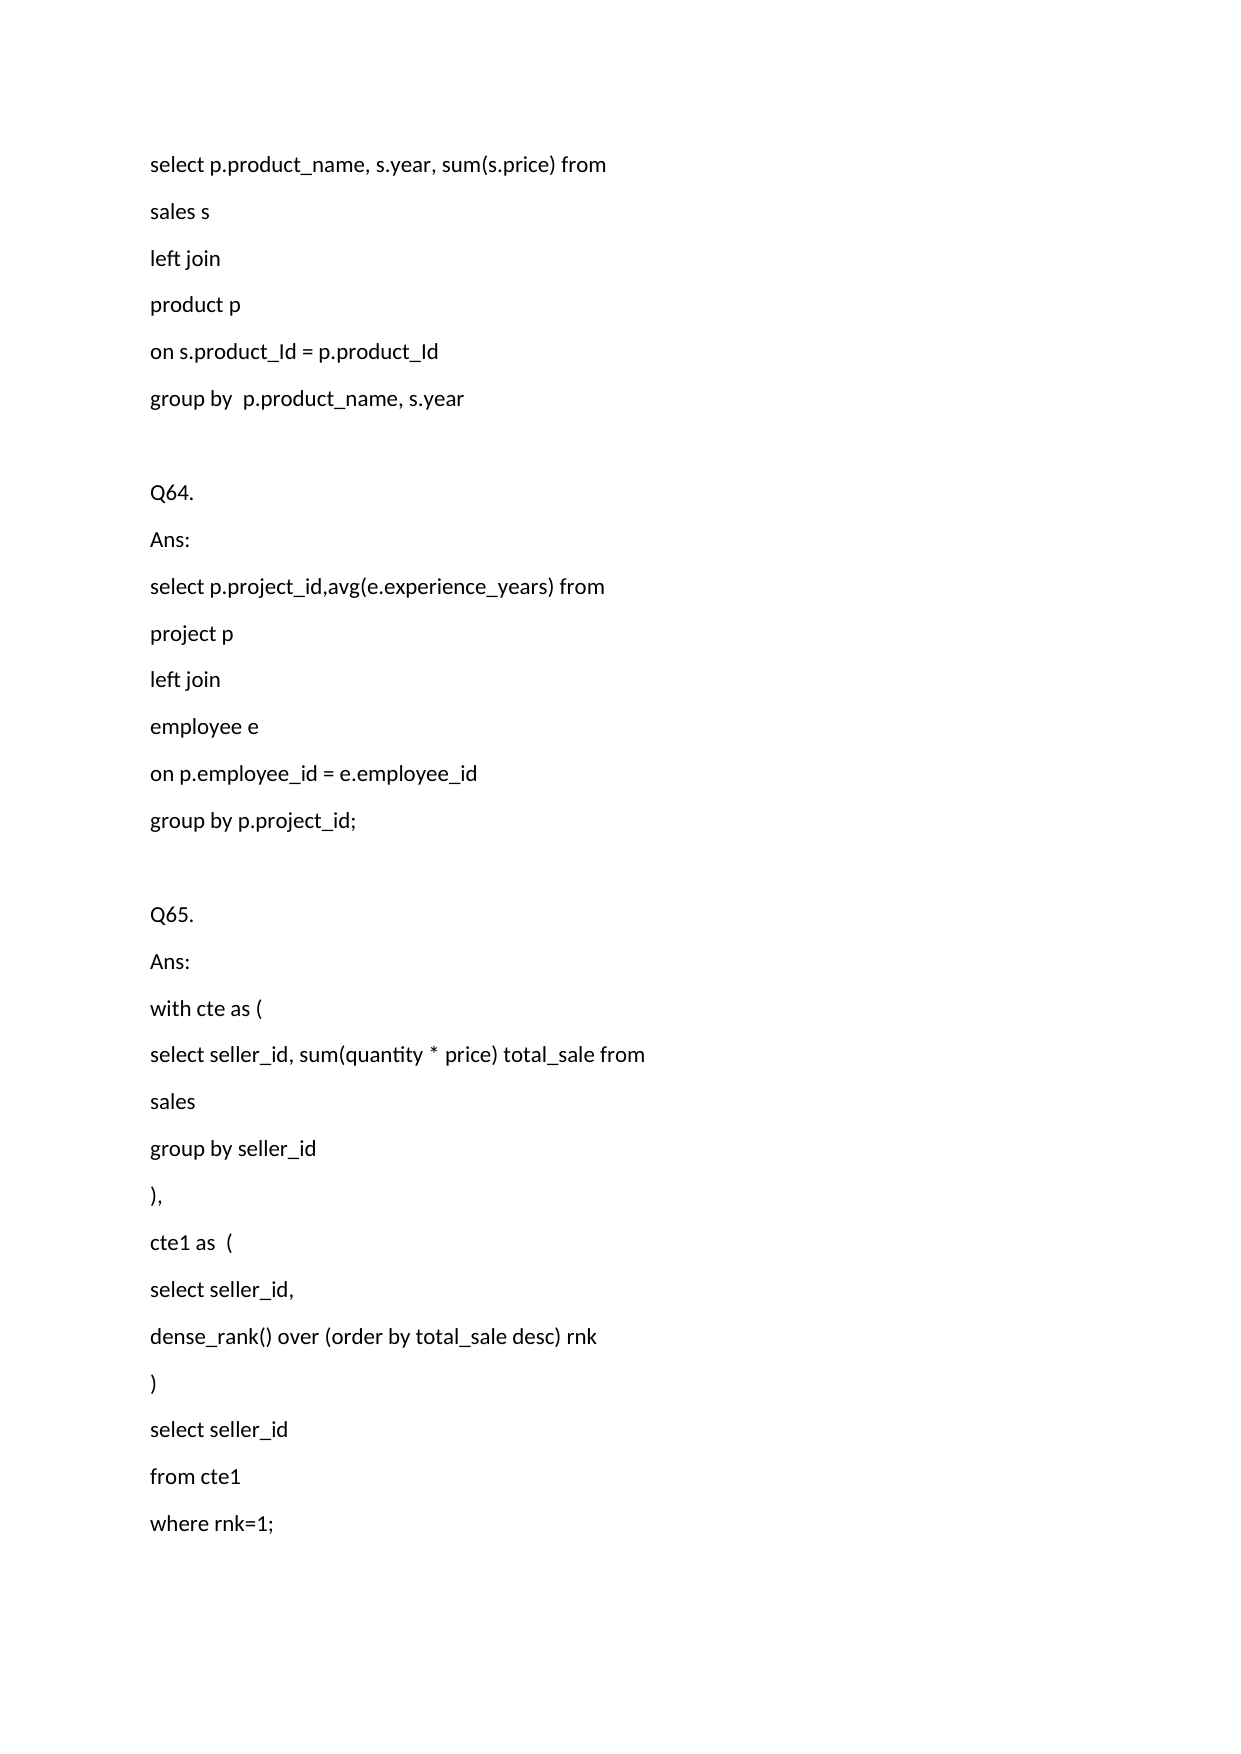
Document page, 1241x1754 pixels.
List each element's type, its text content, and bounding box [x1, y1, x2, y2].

text Q64. [150, 478, 1090, 506]
text sales s [150, 197, 1090, 225]
text left join [150, 244, 1090, 272]
text select seller_id, sum(quantity * price) total_sale from [150, 1041, 1090, 1069]
text select p.product_name, s.year, sum(s.price) from [150, 150, 1090, 178]
text Ans: [150, 525, 1090, 553]
text group by seller_id [150, 1134, 1090, 1162]
text product p [150, 291, 1090, 319]
text Ans: [150, 947, 1090, 975]
text ) [150, 1369, 1090, 1397]
text group by p.product_name, s.year [150, 384, 1090, 412]
text select seller_id, [150, 1275, 1090, 1303]
text select seller_id [150, 1416, 1090, 1444]
text where rnk=1; [150, 1509, 1090, 1537]
text on s.product_Id = p.product_Id [150, 337, 1090, 366]
text from cte1 [150, 1462, 1090, 1491]
text project p [150, 619, 1090, 647]
text dense_rank() over (order by total_sale desc) rnk [150, 1322, 1090, 1350]
text group by p.project_id; [150, 806, 1090, 834]
text on p.employee_id = e.employee_id [150, 759, 1090, 787]
text cte1 as ( [150, 1228, 1090, 1256]
text sales [150, 1087, 1090, 1116]
text with cte as ( [150, 994, 1090, 1022]
text ), [150, 1181, 1090, 1209]
text select p.project_id,avg(e.experience_years) from [150, 572, 1090, 600]
text left join [150, 666, 1090, 694]
text Q65. [150, 900, 1090, 928]
text employee e [150, 712, 1090, 741]
